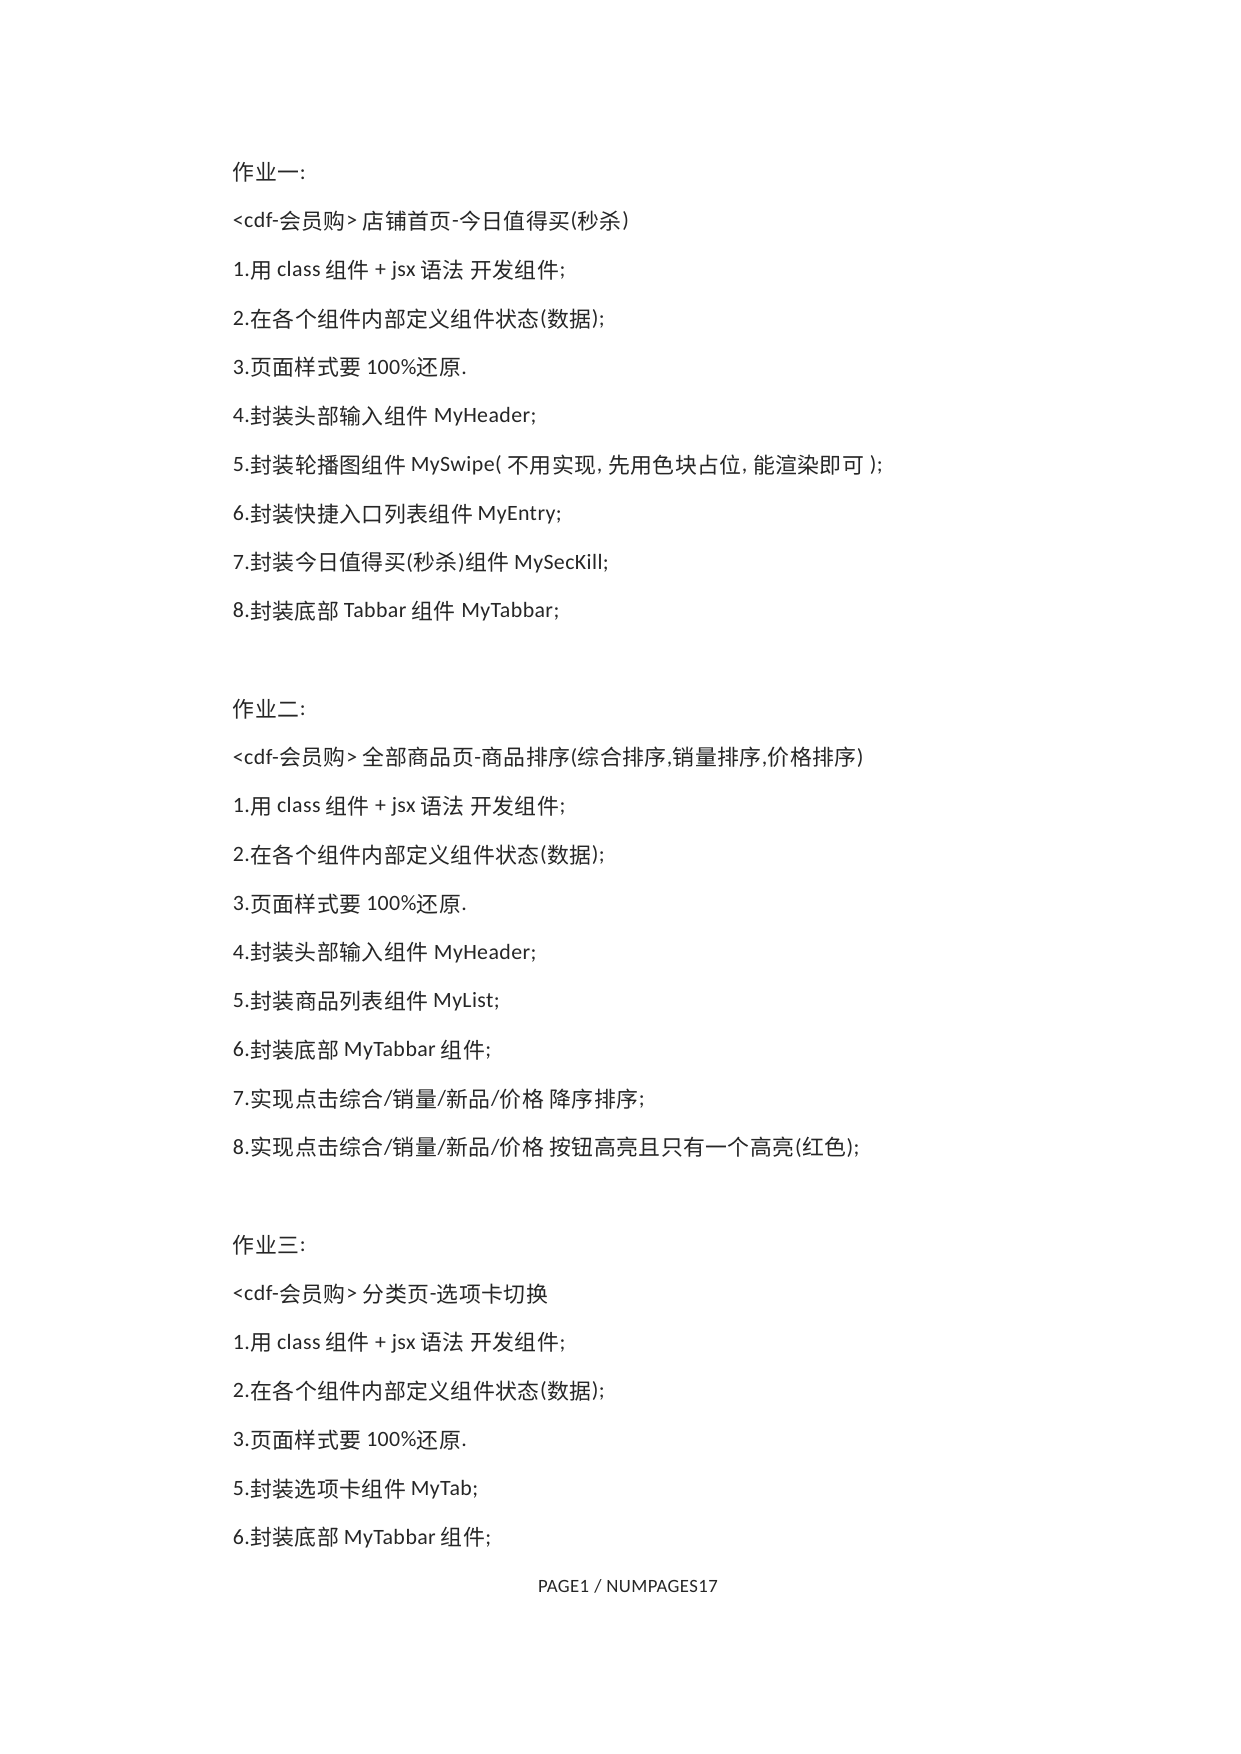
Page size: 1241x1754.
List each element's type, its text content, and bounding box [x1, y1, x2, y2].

text 2.在各个组件内部定义组件状态(数据); [233, 301, 1053, 334]
text 1.用class组件 + jsx语法 开发组件; [187, 252, 1053, 285]
text 5.封装轮播图组件MySwipe( 不用实现, 先用色块占位, 能渲染即可 ); [187, 447, 1053, 480]
text 3.页面样式要100%还原. [233, 886, 1053, 919]
text 8.实现点击综合/销量/新品/价格 按钮高亮且只有一个高亮(红色); [187, 1130, 1053, 1162]
text <cdf-会员购> 店铺首页-今日值得买(秒杀) [187, 204, 1053, 236]
text <cdf-会员购> 分类页-选项卡切换 [187, 1276, 1053, 1309]
text 6.封装底部MyTabbar组件; [187, 1032, 1053, 1065]
text 5.封装商品列表组件MyList; [187, 984, 1053, 1016]
text 7.封装今日值得买(秒杀)组件MySecKill; [187, 545, 1053, 577]
text 4.封装头部输入组件 MyHeader; [187, 935, 1053, 967]
text 6.封装底部MyTabbar组件; [187, 1520, 1053, 1552]
text 作业二: [187, 691, 1053, 724]
text 1.用class组件 + jsx语法 开发组件; [187, 789, 1053, 821]
text 6.封装快捷入口列表组件MyEntry; [187, 496, 1053, 529]
text 7.实现点击综合/销量/新品/价格 降序排序; [187, 1081, 1053, 1114]
text 作业一: [187, 155, 1053, 187]
text 作业三: [187, 1227, 1053, 1260]
text 1.用class组件 + jsx语法 开发组件; [187, 1325, 1053, 1357]
text 3.页面样式要100%还原. [233, 1422, 1053, 1455]
text 4.封装头部输入组件 MyHeader; [187, 399, 1053, 431]
text <cdf-会员购> 全部商品页-商品排序(综合排序,销量排序,价格排序) [187, 740, 1053, 772]
text 8.封装底部Tabbar组件 MyTabbar; [187, 594, 1053, 626]
text 2.在各个组件内部定义组件状态(数据); [233, 837, 1053, 870]
text 2.在各个组件内部定义组件状态(数据); [233, 1374, 1053, 1406]
text 3.页面样式要100%还原. [233, 350, 1053, 382]
text 5.封装选项卡组件MyTab; [187, 1471, 1053, 1504]
